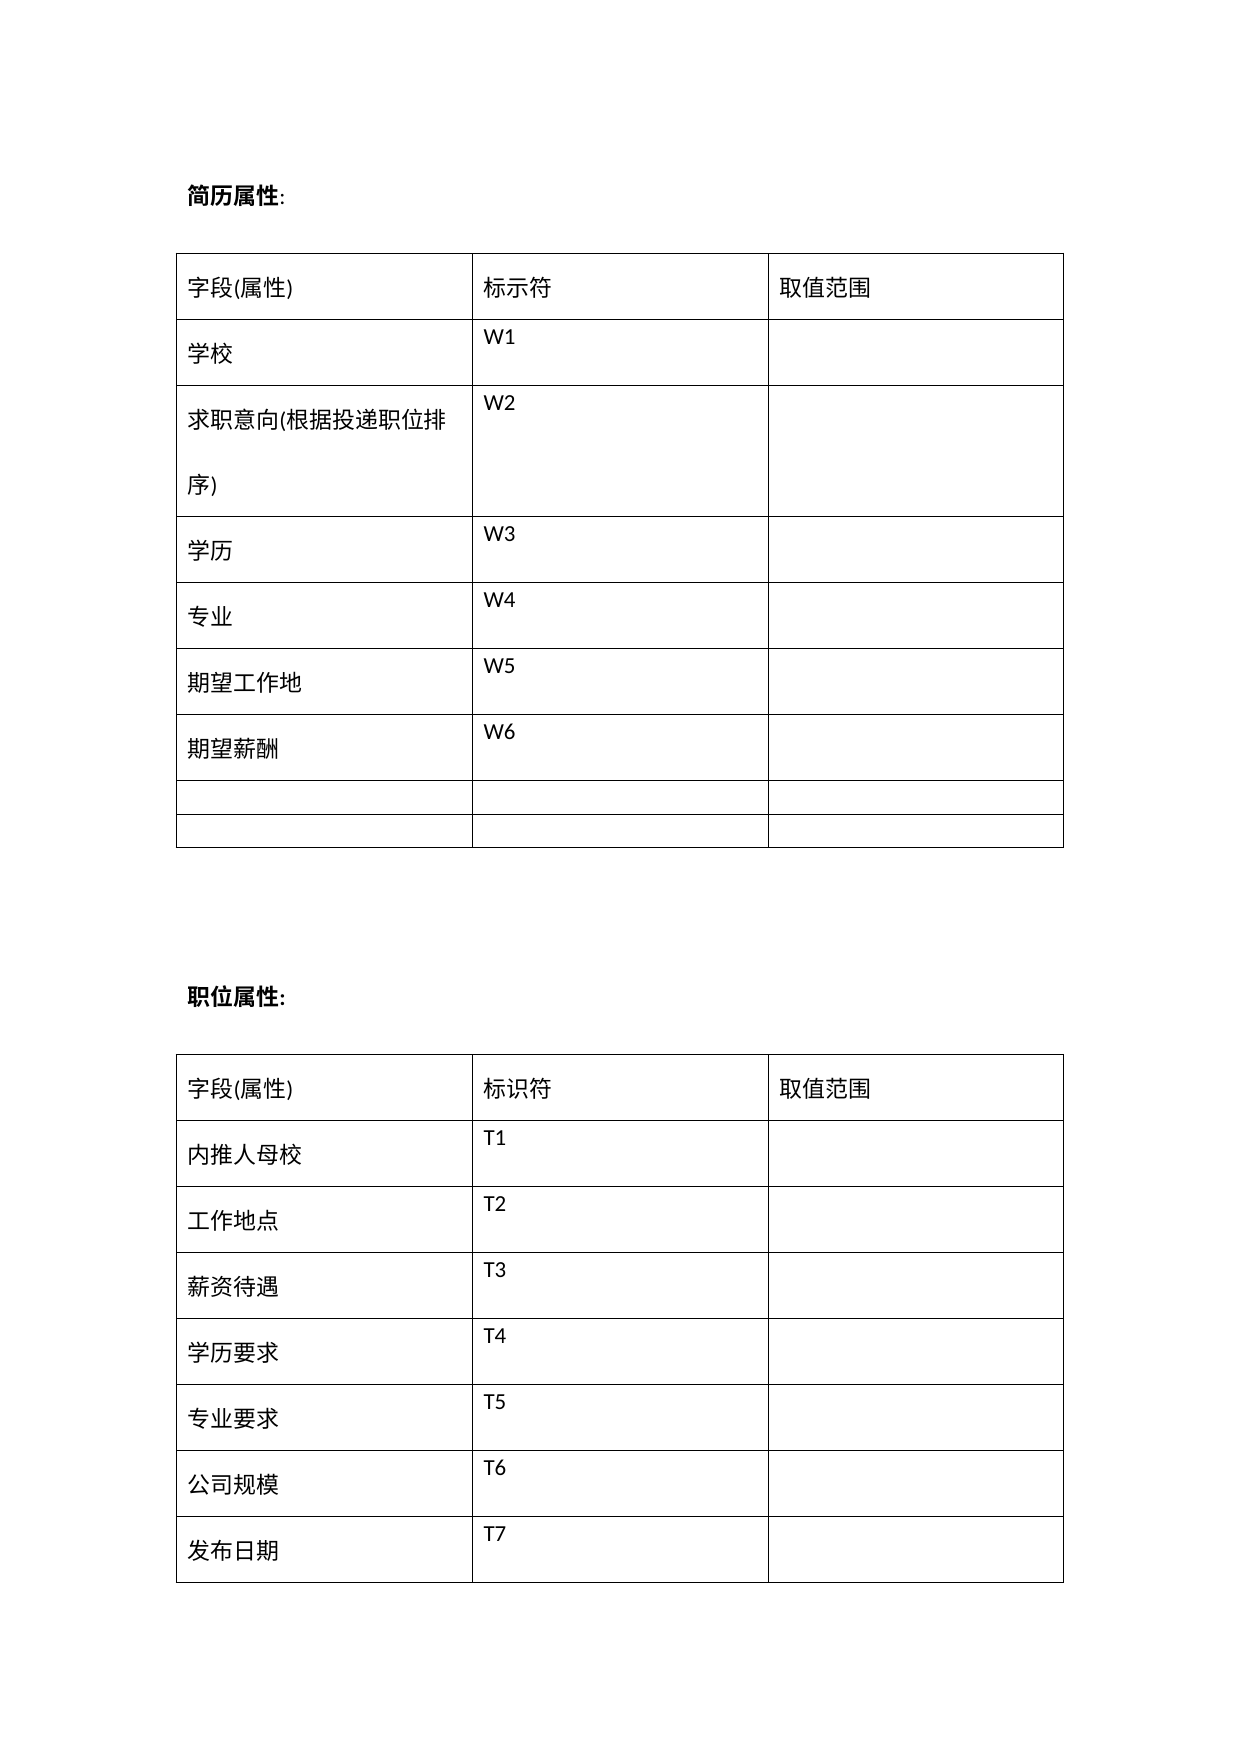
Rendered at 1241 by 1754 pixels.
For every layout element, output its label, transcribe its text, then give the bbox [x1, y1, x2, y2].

table_cell [769, 1451, 1063, 1516]
text 简历属性: [187, 162, 1053, 227]
table_cell [177, 815, 472, 847]
table_cell T2 [473, 1187, 768, 1252]
table_cell [769, 815, 1063, 847]
table_cell W5 [473, 649, 768, 714]
table_cell [769, 517, 1063, 582]
table_cell 学历要求 [177, 1319, 472, 1384]
table_cell [769, 1385, 1063, 1450]
table_header 取值范围 [769, 1055, 1063, 1120]
table_cell 学校 [177, 320, 472, 385]
table_cell 工作地点 [177, 1187, 472, 1252]
table_cell 专业 [177, 583, 472, 648]
table_cell [769, 386, 1063, 516]
table_header 标示符 [473, 254, 768, 319]
table_cell [769, 1319, 1063, 1384]
table_cell W3 [473, 517, 768, 582]
table_cell W6 [473, 715, 768, 780]
table_cell 内推人母校 [177, 1121, 472, 1186]
table_cell T7 [473, 1517, 768, 1582]
table_cell T3 [473, 1253, 768, 1318]
table_header 取值范围 [769, 254, 1063, 319]
table_cell [769, 781, 1063, 813]
table_cell [769, 320, 1063, 385]
table_cell 期望工作地 [177, 649, 472, 714]
table_cell W2 [473, 386, 768, 516]
table_cell 求职意向(根据投递职位排序) [177, 386, 472, 516]
table_cell [769, 1517, 1063, 1582]
table_cell [473, 781, 768, 813]
table_cell [769, 1121, 1063, 1186]
table_cell 期望薪酬 [177, 715, 472, 780]
text 职位属性: [187, 963, 1053, 1028]
table_cell T4 [473, 1319, 768, 1384]
table_cell [769, 1253, 1063, 1318]
table_cell [769, 583, 1063, 648]
table_cell [769, 649, 1063, 714]
table_header 字段(属性) [177, 254, 472, 319]
table_cell 专业要求 [177, 1385, 472, 1450]
table_cell [177, 781, 472, 813]
table_cell T6 [473, 1451, 768, 1516]
table_cell [473, 815, 768, 847]
table_header 标识符 [473, 1055, 768, 1120]
table_cell W4 [473, 583, 768, 648]
table_cell 公司规模 [177, 1451, 472, 1516]
table_cell T5 [473, 1385, 768, 1450]
table_cell 薪资待遇 [177, 1253, 472, 1318]
table_cell [769, 715, 1063, 780]
table_cell 学历 [177, 517, 472, 582]
table_cell 发布日期 [177, 1517, 472, 1582]
table_cell [769, 1187, 1063, 1252]
table_cell W1 [473, 320, 768, 385]
table_header 字段(属性) [177, 1055, 472, 1120]
table_cell T1 [473, 1121, 768, 1186]
